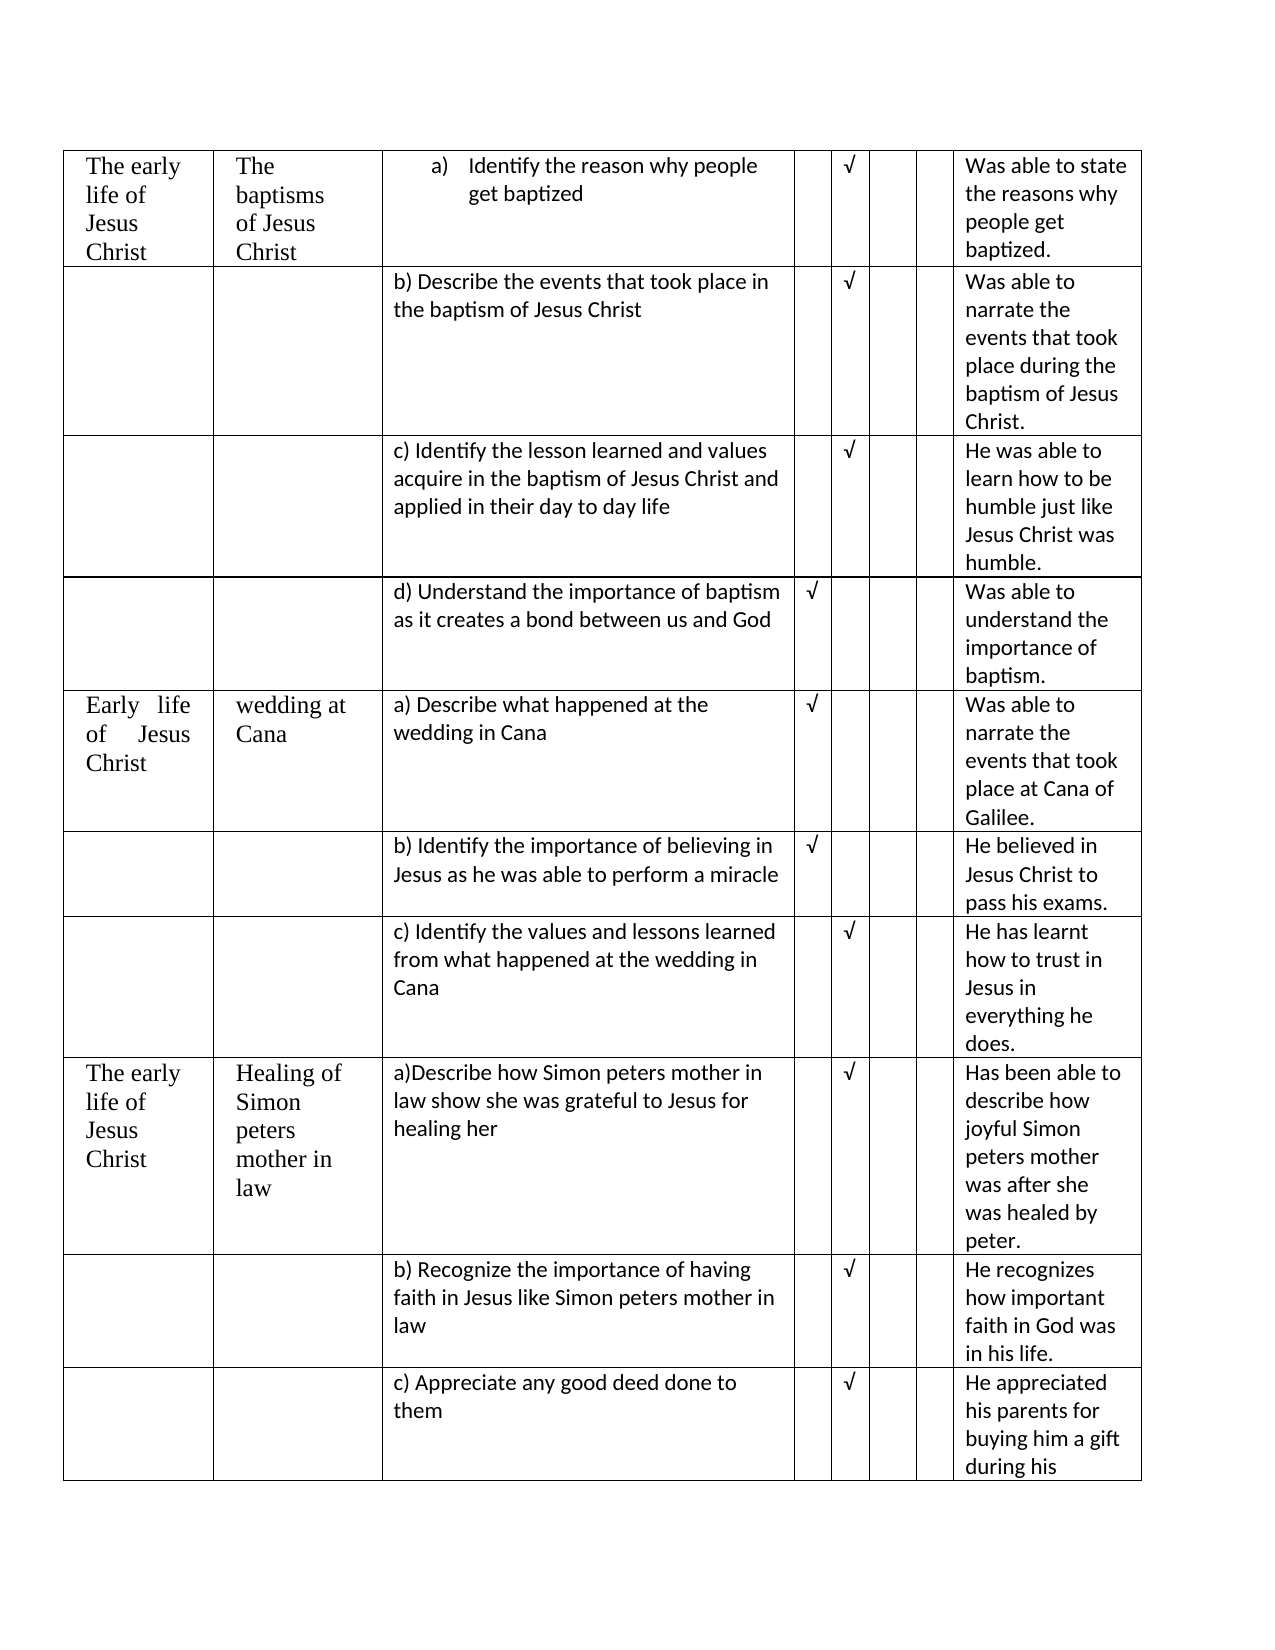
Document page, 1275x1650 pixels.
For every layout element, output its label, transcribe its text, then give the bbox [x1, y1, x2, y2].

table_cell Identify the reason why people get baptized [383, 151, 794, 266]
table_cell The early life of Jesus Christ [64, 151, 213, 266]
table_cell Early life of Jesus Christ [64, 691, 213, 831]
table_cell √ [795, 832, 831, 916]
table_cell [870, 578, 916, 689]
table_cell c) Identify the lesson learned and values acquire in the baptism of Jesus Christ and applied in their day to day life [383, 436, 794, 576]
table_cell [870, 1255, 916, 1367]
table_cell [795, 1255, 831, 1367]
table_cell [64, 267, 213, 435]
table_cell [795, 151, 831, 266]
table_cell √ [832, 436, 869, 576]
table_cell [64, 1255, 213, 1367]
table_cell b) Describe the events that took place in the baptism of Jesus Christ [383, 267, 794, 435]
table_cell [214, 1255, 382, 1367]
table_cell [795, 1368, 831, 1480]
table_cell wedding at Cana [214, 691, 382, 831]
table_cell [832, 691, 869, 831]
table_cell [383, 1368, 794, 1480]
table_cell d) Understand the importance of baptism as it creates a bond between us and God [383, 578, 794, 689]
table_cell [795, 267, 831, 435]
table_cell [214, 436, 382, 576]
table_cell [214, 917, 382, 1057]
table_cell √ [832, 267, 869, 435]
table_cell [917, 151, 953, 266]
table_cell [917, 578, 953, 689]
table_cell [954, 1368, 1141, 1480]
table_cell [870, 436, 916, 576]
table_cell √ [795, 578, 831, 689]
table_cell [870, 151, 916, 266]
table_cell √ [832, 1058, 869, 1254]
table_cell [870, 1368, 916, 1480]
table_cell √ [795, 691, 831, 831]
table_cell He believed in Jesus Christ to pass his exams. [954, 832, 1141, 916]
table_cell [832, 832, 869, 916]
table_cell [64, 832, 213, 916]
table_cell Was able to understand the importance of baptism. [954, 578, 1141, 689]
table_cell [917, 917, 953, 1057]
table_cell [64, 917, 213, 1057]
table_cell √ [832, 917, 869, 1057]
table_cell Has been able to describe how joyful Simon peters mother was after she was healed by peter. [954, 1058, 1141, 1254]
table_cell Was able to state the reasons why people get baptized. [954, 151, 1141, 266]
table_cell [917, 691, 953, 831]
table_cell [214, 832, 382, 916]
table_cell a) Describe what happened at the wedding in Cana [383, 691, 794, 831]
table_cell √ [832, 1255, 869, 1367]
table_cell Was able to narrate the events that took place at Cana of Galilee. [954, 691, 1141, 831]
table_cell [832, 578, 869, 689]
table_cell [870, 832, 916, 916]
table_cell [795, 436, 831, 576]
table_cell Healing of Simon peters mother in law [214, 1058, 382, 1254]
table_cell [214, 1368, 382, 1480]
table_cell [795, 917, 831, 1057]
table_cell [64, 436, 213, 576]
table_cell He recognizes how important faith in God was in his life. [954, 1255, 1141, 1367]
table_cell [214, 267, 382, 435]
table_cell [64, 1368, 213, 1480]
table_cell The early life of Jesus Christ [64, 1058, 213, 1254]
table_cell [917, 1058, 953, 1254]
table_cell [870, 267, 916, 435]
table_cell [917, 832, 953, 916]
table_cell [917, 436, 953, 576]
table_cell √ [832, 1368, 869, 1480]
table_cell [870, 691, 916, 831]
table_cell [214, 578, 382, 689]
table_cell [917, 267, 953, 435]
table_cell b) Recognize the importance of having faith in Jesus like Simon peters mother in law [383, 1255, 794, 1367]
table_cell [870, 917, 916, 1057]
table_cell He was able to learn how to be humble just like Jesus Christ was humble. [954, 436, 1141, 576]
table_cell He has learnt how to trust in Jesus in everything he does. [954, 917, 1141, 1057]
table_cell [64, 578, 213, 689]
table_cell b) Identify the importance of believing in Jesus as he was able to perform a miracle [383, 832, 794, 916]
table_cell a)Describe how Simon peters mother in law show she was grateful to Jesus for healing her [383, 1058, 794, 1254]
table_cell [795, 1058, 831, 1254]
table_cell [917, 1255, 953, 1367]
table_cell Was able to narrate the events that took place during the baptism of Jesus Christ. [954, 267, 1141, 435]
table_cell [917, 1368, 953, 1480]
table_cell √ [832, 151, 869, 266]
table_cell [870, 1058, 916, 1254]
table_cell c) Identify the values and lessons learned from what happened at the wedding in Cana [383, 917, 794, 1057]
table_cell The baptisms of Jesus Christ [214, 151, 382, 266]
